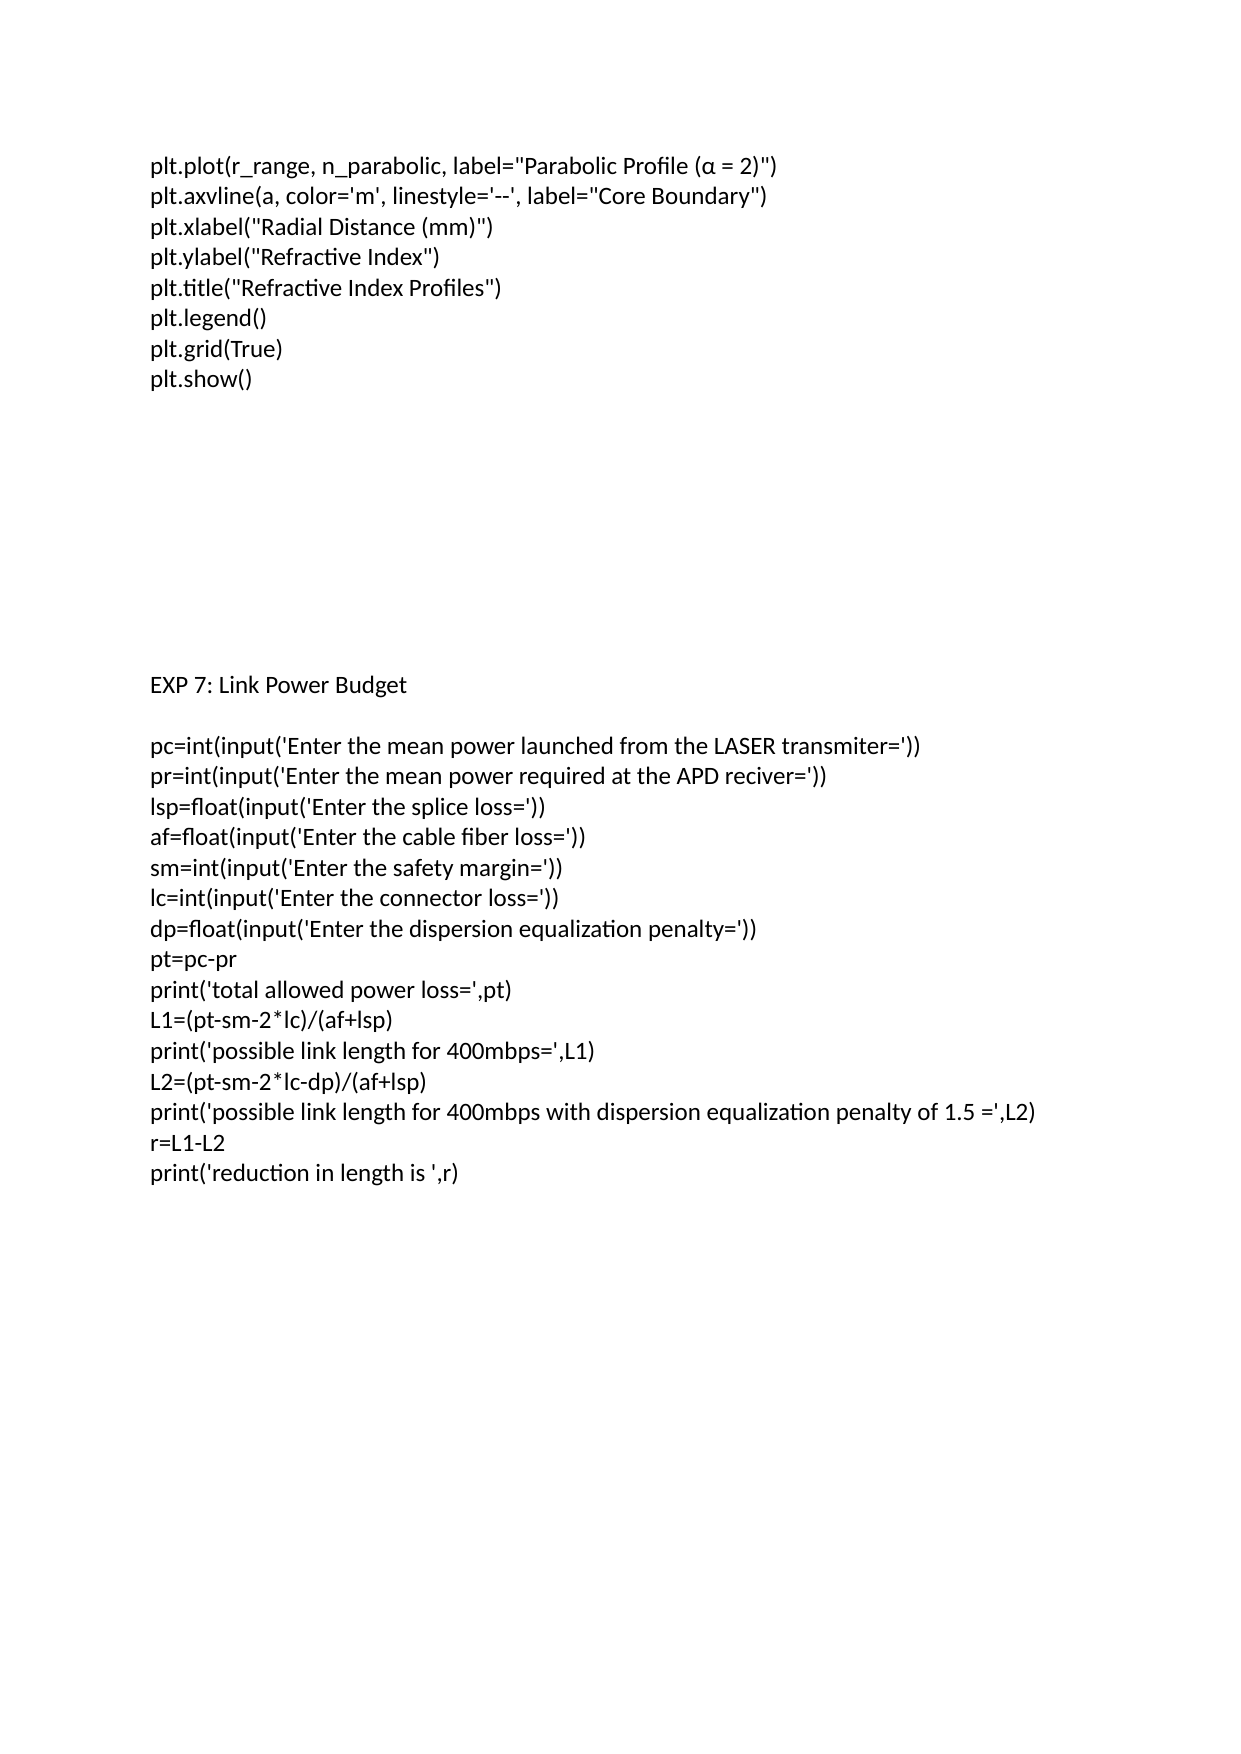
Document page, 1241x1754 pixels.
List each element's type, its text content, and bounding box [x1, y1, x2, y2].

text af=float(input('Enter the cable fiber loss=')) [150, 821, 1090, 852]
text plt.xlabel("Radial Distance (mm)") [150, 211, 1090, 242]
text plt.show() [150, 364, 1090, 394]
text plt.ylabel("Refractive Index") [150, 242, 1090, 272]
text plt.grid(True) [150, 333, 1090, 364]
text pt=pc-pr [150, 943, 1090, 974]
text L2=(pt-sm-2*lc-dp)/(af+lsp) [150, 1066, 1090, 1096]
text L1=(pt-sm-2*lc)/(af+lsp) [150, 1004, 1090, 1035]
text print('total allowed power loss=',pt) [150, 974, 1090, 1004]
text r=L1-L2 [150, 1127, 1090, 1157]
text pc=int(input('Enter the mean power launched from the LASER transmiter=')) [150, 730, 1090, 760]
text plt.title("Refractive Index Profiles") [150, 272, 1090, 303]
text EXP 7: Link Power Budget [150, 669, 1090, 699]
text plt.legend() [150, 303, 1090, 333]
text plt.plot(r_range, n_parabolic, label="Parabolic Profile (α = 2)") [150, 150, 1090, 181]
text plt.axvline(a, color='m', linestyle='--', label="Core Boundary") [150, 181, 1090, 211]
text print('possible link length for 400mbps=',L1) [150, 1035, 1090, 1066]
text dp=float(input('Enter the dispersion equalization penalty=')) [150, 913, 1090, 943]
text print('possible link length for 400mbps with dispersion equalization penalty of 1.5 =',L2) [150, 1096, 1090, 1127]
text lc=int(input('Enter the connector loss=')) [150, 882, 1090, 913]
text pr=int(input('Enter the mean power required at the APD reciver=')) [150, 760, 1090, 791]
text sm=int(input('Enter the safety margin=')) [150, 852, 1090, 882]
text lsp=float(input('Enter the splice loss=')) [150, 791, 1090, 821]
text print('reduction in length is ',r) [150, 1157, 1090, 1188]
